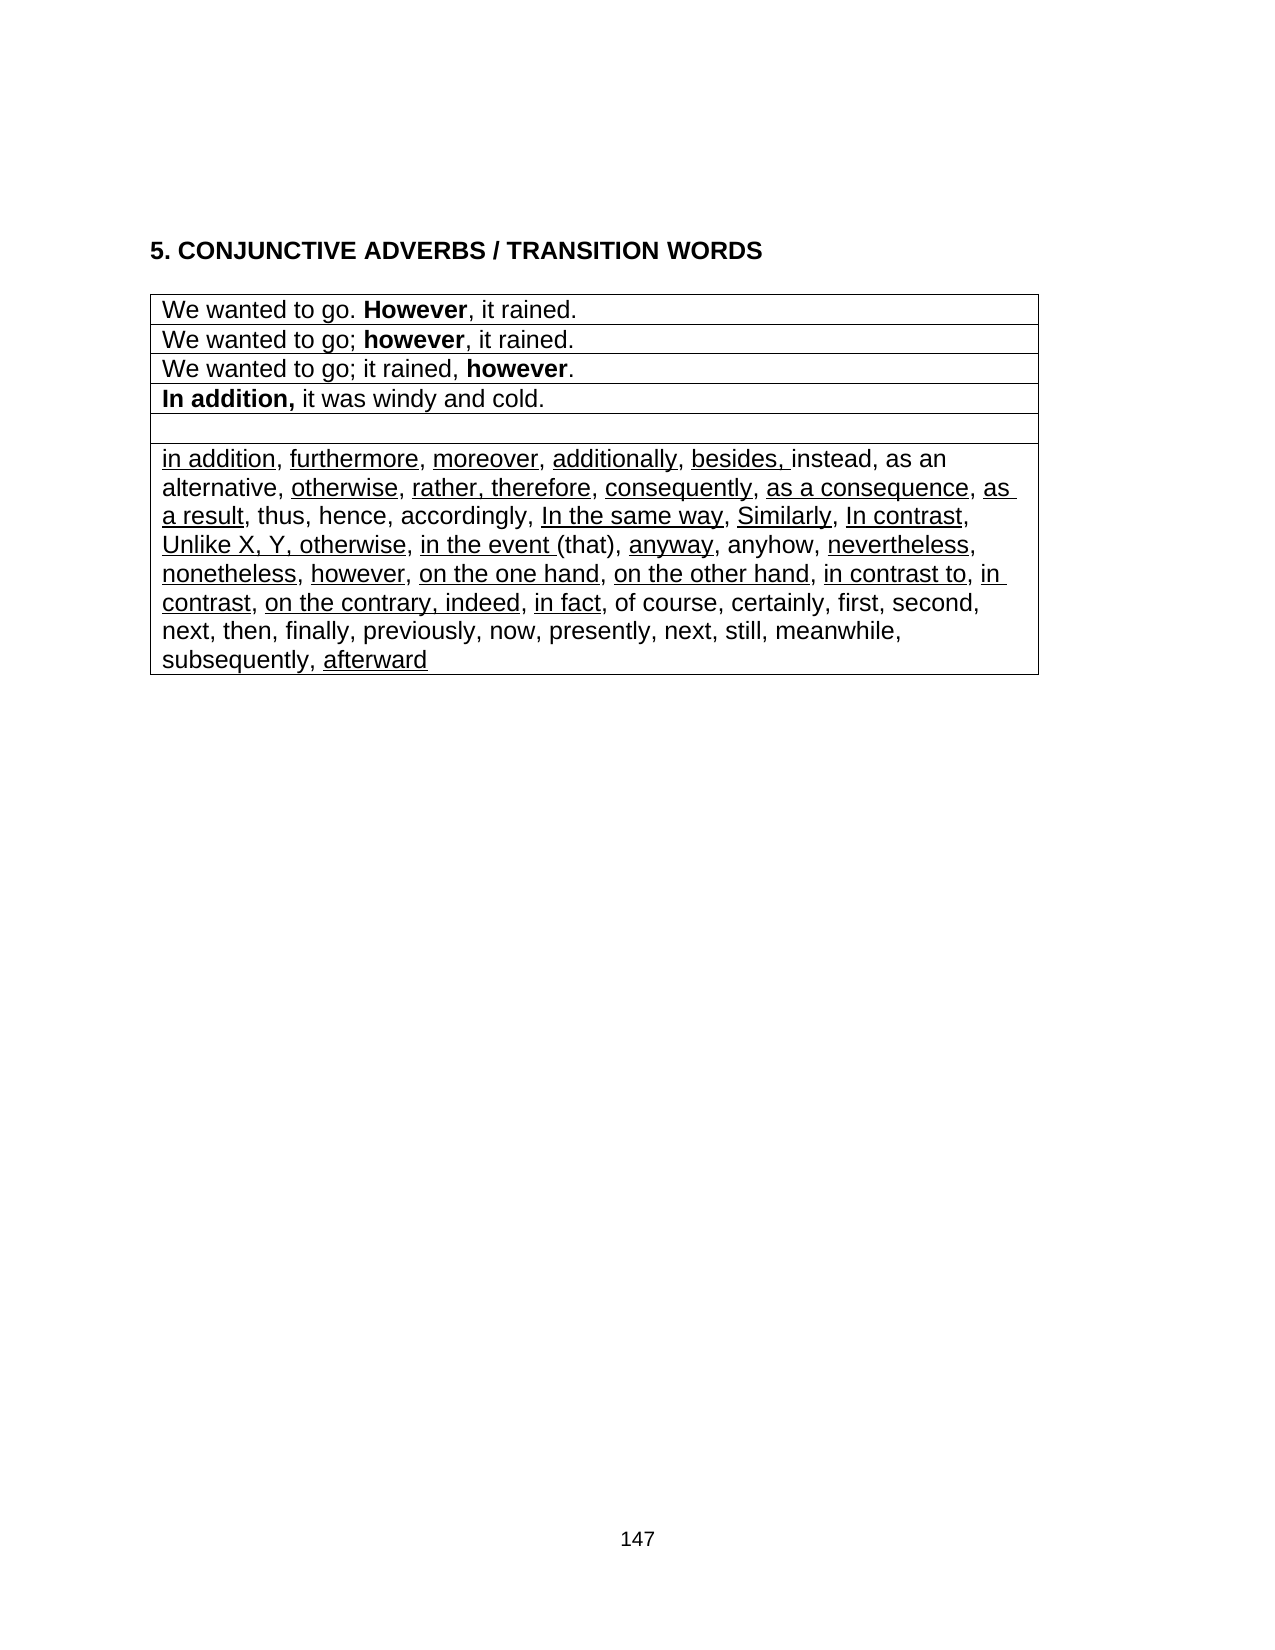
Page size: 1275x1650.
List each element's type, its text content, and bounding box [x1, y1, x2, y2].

table_cell [1027, 414, 1038, 443]
table_cell [151, 414, 162, 443]
table_header We wanted to go. However, it rained. [151, 295, 1038, 323]
text 5. CONJUNCTIVE ADVERBS / TRANSITION WORDS [150, 236, 1125, 265]
table_cell We wanted to go; it rained, however. [151, 354, 1038, 383]
table_cell We wanted to go; however, it rained. [151, 325, 1038, 353]
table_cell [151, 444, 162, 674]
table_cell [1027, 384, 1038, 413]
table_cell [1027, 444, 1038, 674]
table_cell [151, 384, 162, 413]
